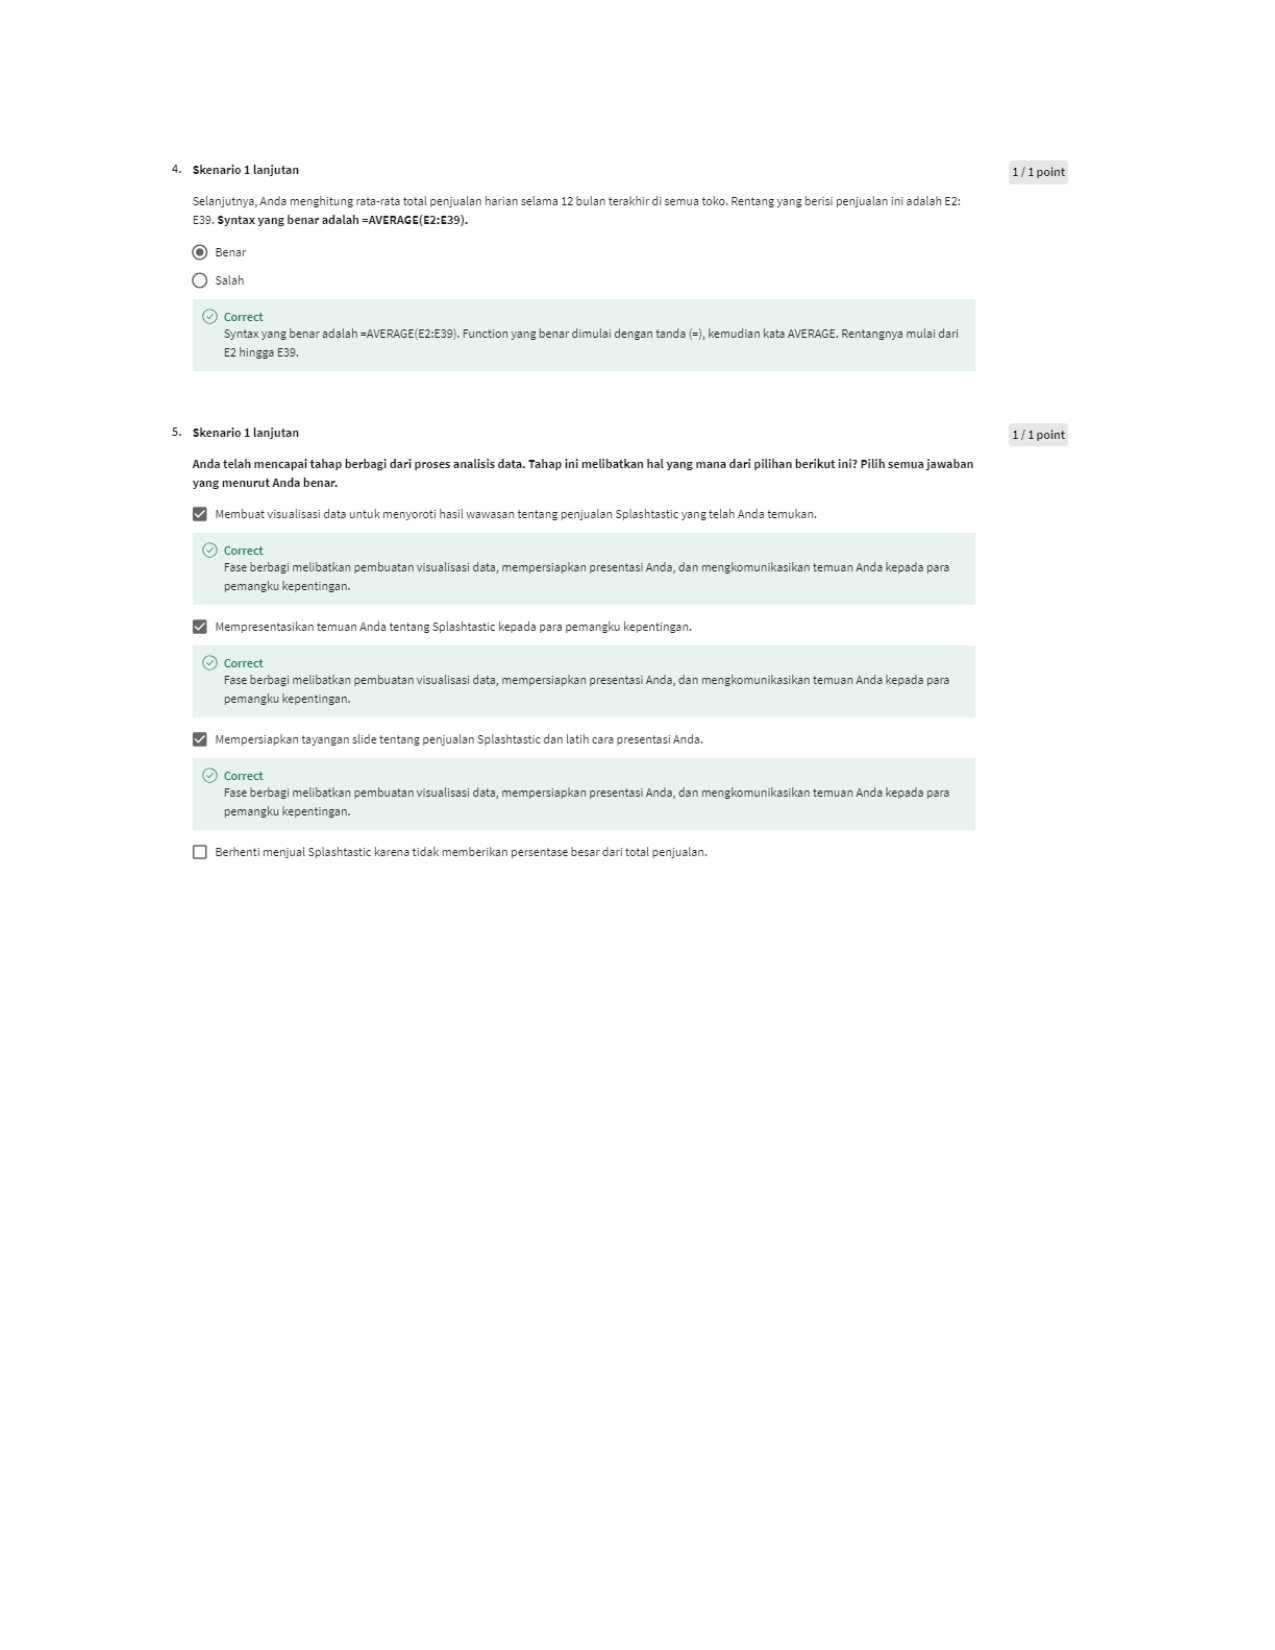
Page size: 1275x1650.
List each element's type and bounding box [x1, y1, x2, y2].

picture [150, 150, 1089, 876]
